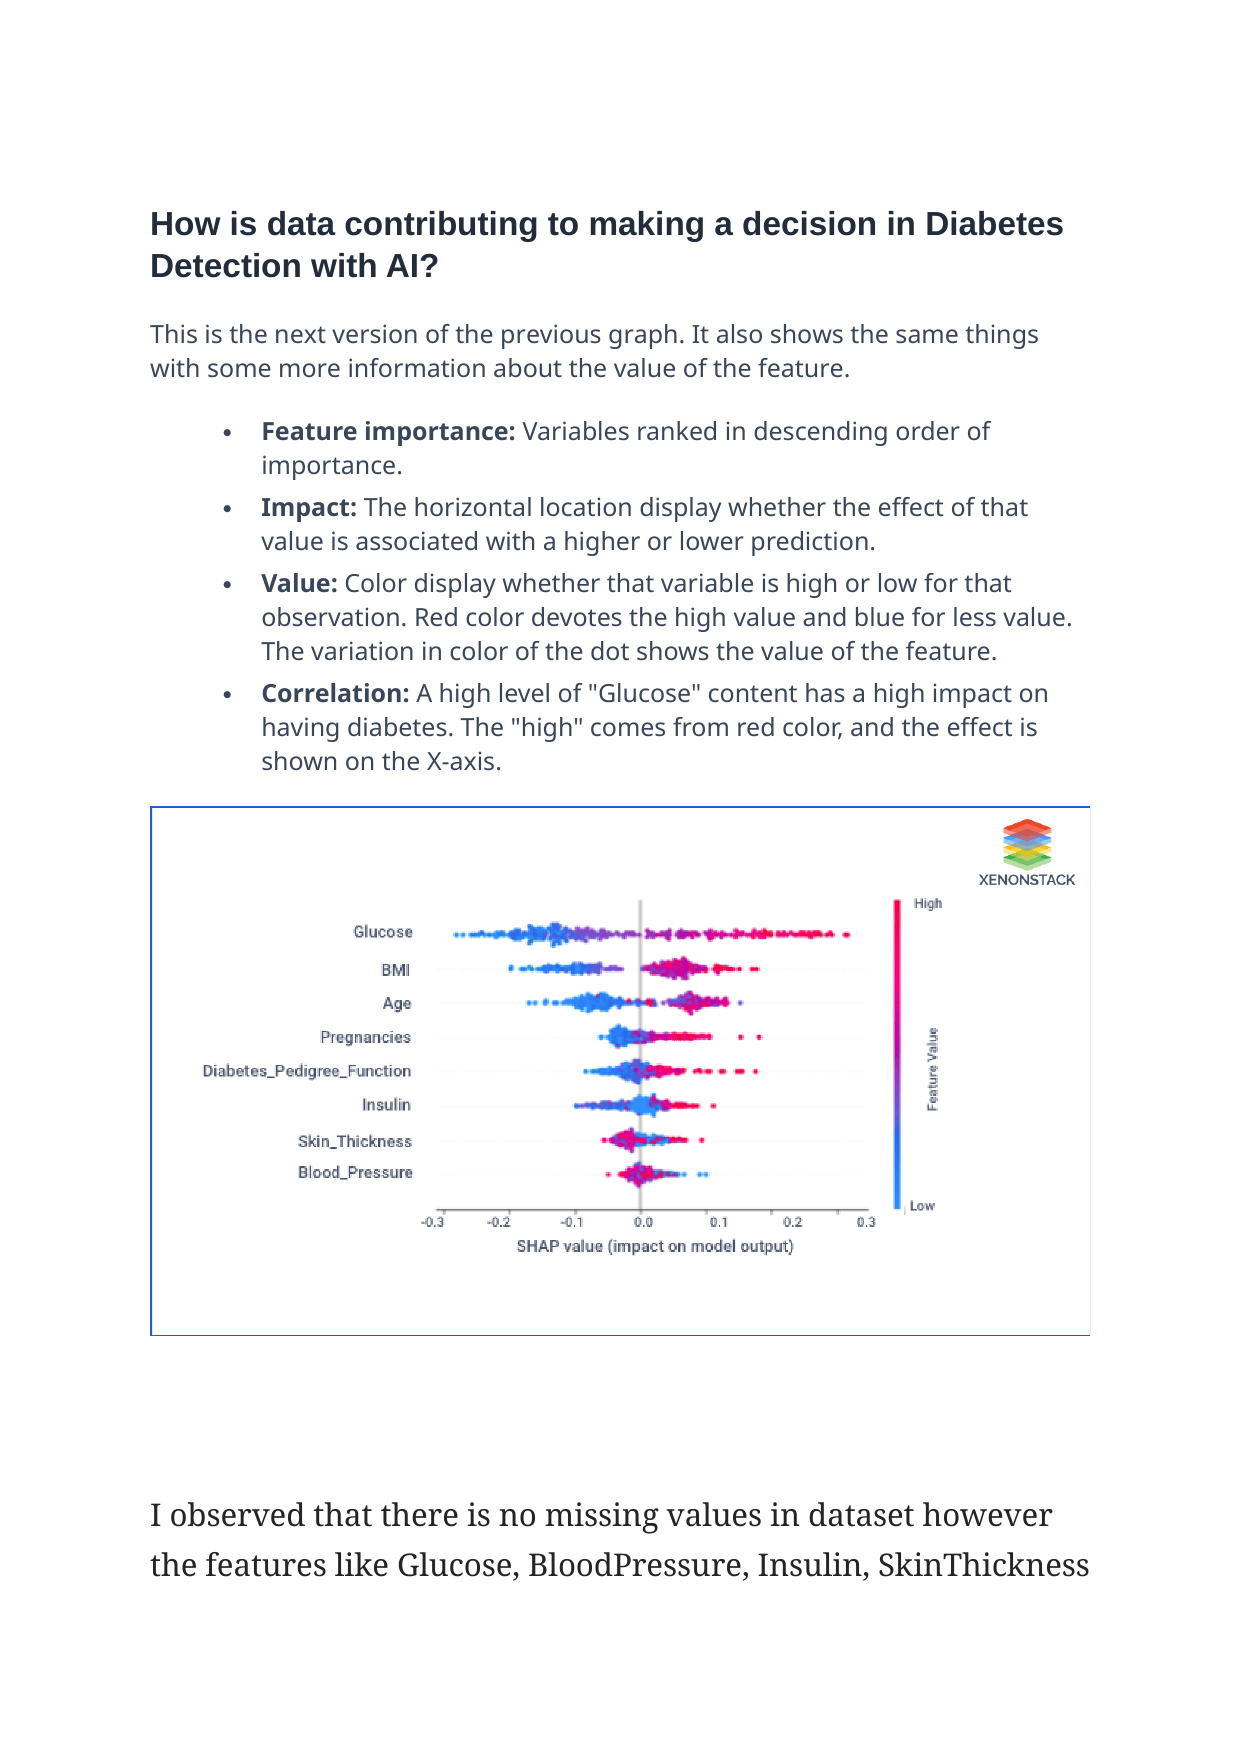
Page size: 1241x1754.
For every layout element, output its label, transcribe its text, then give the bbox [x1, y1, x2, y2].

list Impact: The horizontal location display whether the effect of that value is associated with a higher or lower prediction. [223, 489, 1090, 558]
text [150, 1486, 1090, 1586]
text This is the next version of the previous graph. It also shows the same things with some more information about the value of the feature. [150, 316, 1090, 384]
picture [150, 806, 1091, 1336]
subtitle How is data contributing to making a decision in Diabetes Detection with AI? [150, 204, 1090, 284]
list Feature importance: Variables ranked in descending order of importance. [223, 413, 1090, 482]
list Correlation: A high level of "Glucose" content has a high impact on having diabetes. The "high" comes from red color, and the effect is shown on the X-axis. [223, 675, 1090, 778]
list Value: Color display whether that variable is high or low for that observation. Red color devotes the high value and blue for less value. The variation in color of the dot shows the value of the feature. [223, 565, 1090, 668]
